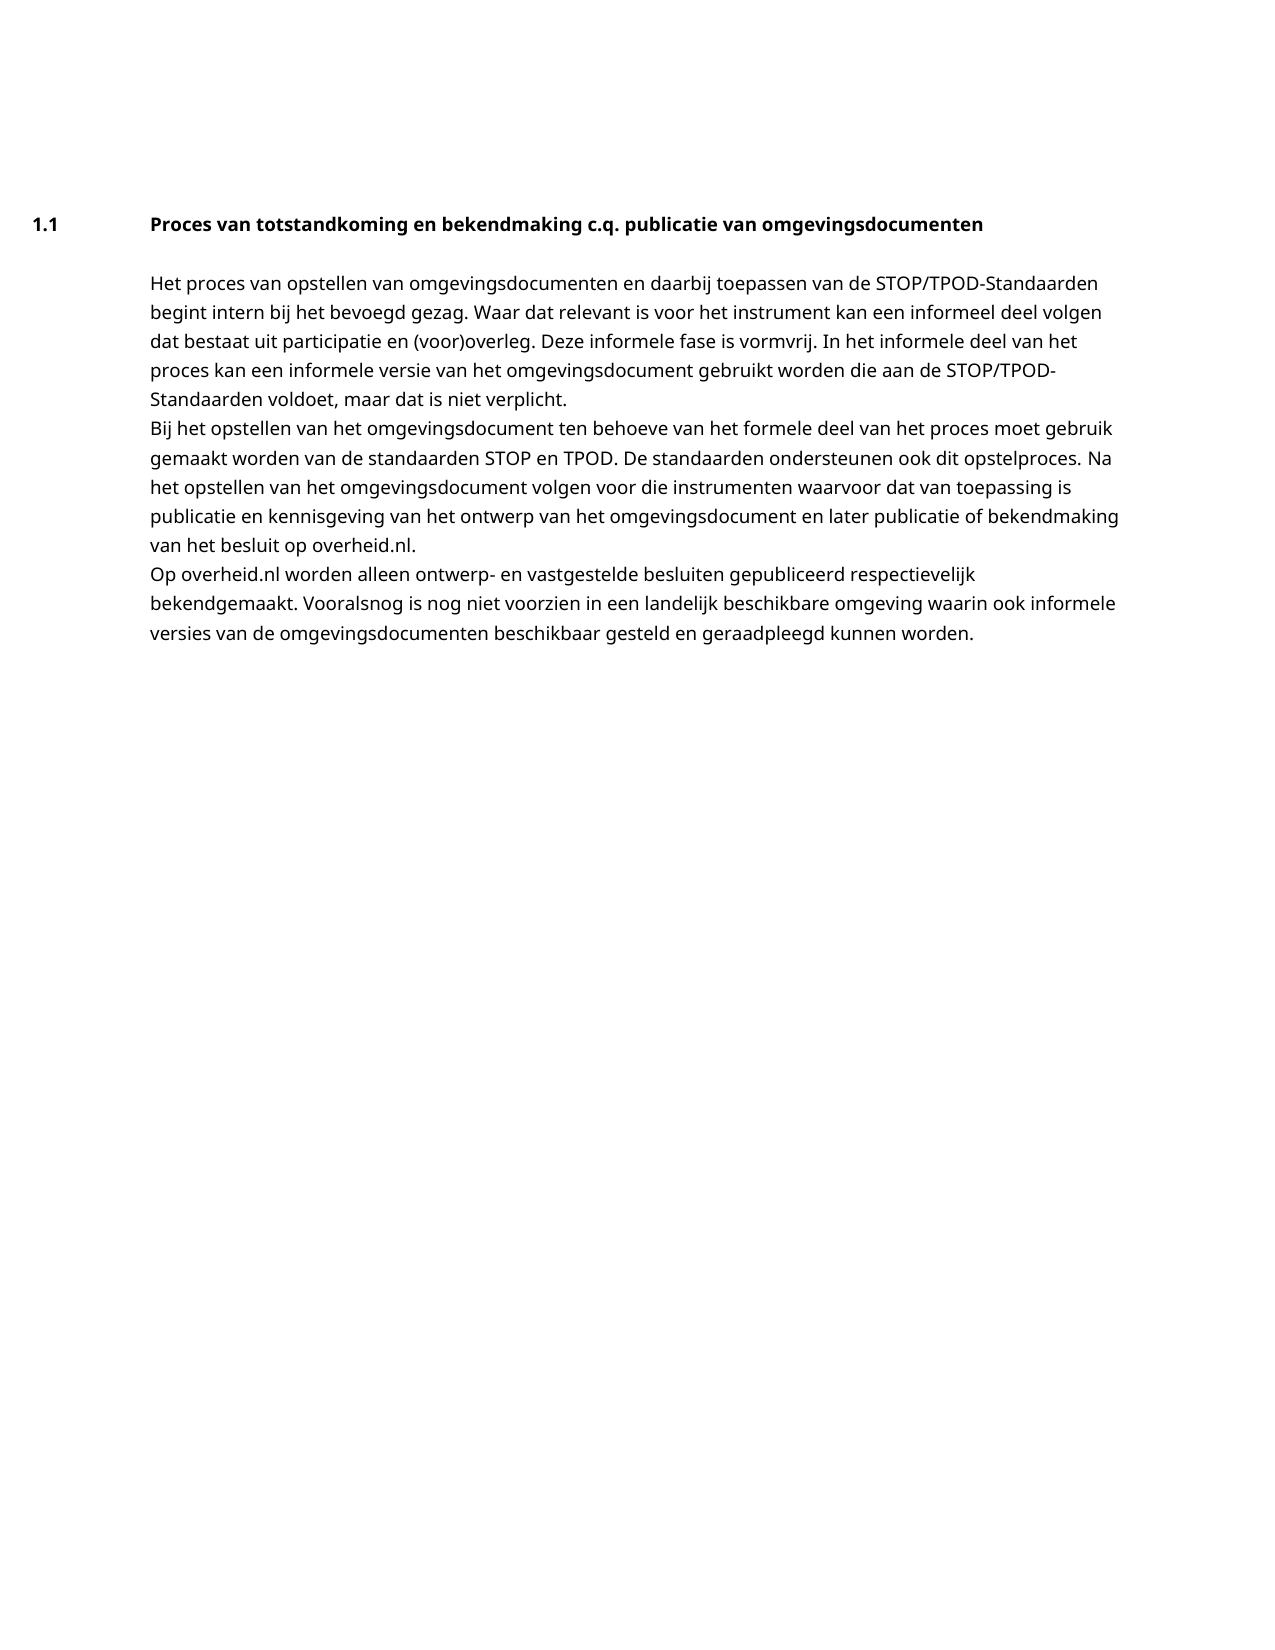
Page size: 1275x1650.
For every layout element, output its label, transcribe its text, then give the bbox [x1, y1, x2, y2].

subtitle Proces van totstandkoming en bekendmaking c.q. publicatie van omgevingsdocumenten [32, 208, 1125, 237]
text Het proces van opstellen van omgevingsdocumenten en daarbij toepassen van de STOP/TPOD-Standaarden begint intern bij het bevoegd gezag. Waar dat relevant is voor het instrument kan een informeel deel volgen dat bestaat uit participatie en (voor)overleg. Deze informele fase is vormvrij. In het informele deel van het proces kan een informele versie van het omgevingsdocument gebruikt worden die aan de STOP/TPOD-Standaarden voldoet, maar dat is niet verplicht. [150, 267, 1125, 412]
text Bij het opstellen van het omgevingsdocument ten behoeve van het formele deel van het proces moet gebruik gemaakt worden van de standaarden STOP en TPOD. De standaarden ondersteunen ook dit opstelproces. Na het opstellen van het omgevingsdocument volgen voor die instrumenten waarvoor dat van toepassing is publicatie en kennisgeving van het ontwerp van het omgevingsdocument en later publicatie of bekendmaking van het besluit op overheid.nl. [150, 412, 1125, 558]
text Op overheid.nl worden alleen ontwerp- en vastgestelde besluiten gepubliceerd respectievelijk bekendgemaakt. Vooralsnog is nog niet voorzien in een landelijk beschikbare omgeving waarin ook informele versies van de omgevingsdocumenten beschikbaar gesteld en geraadpleegd kunnen worden. [150, 558, 1125, 646]
